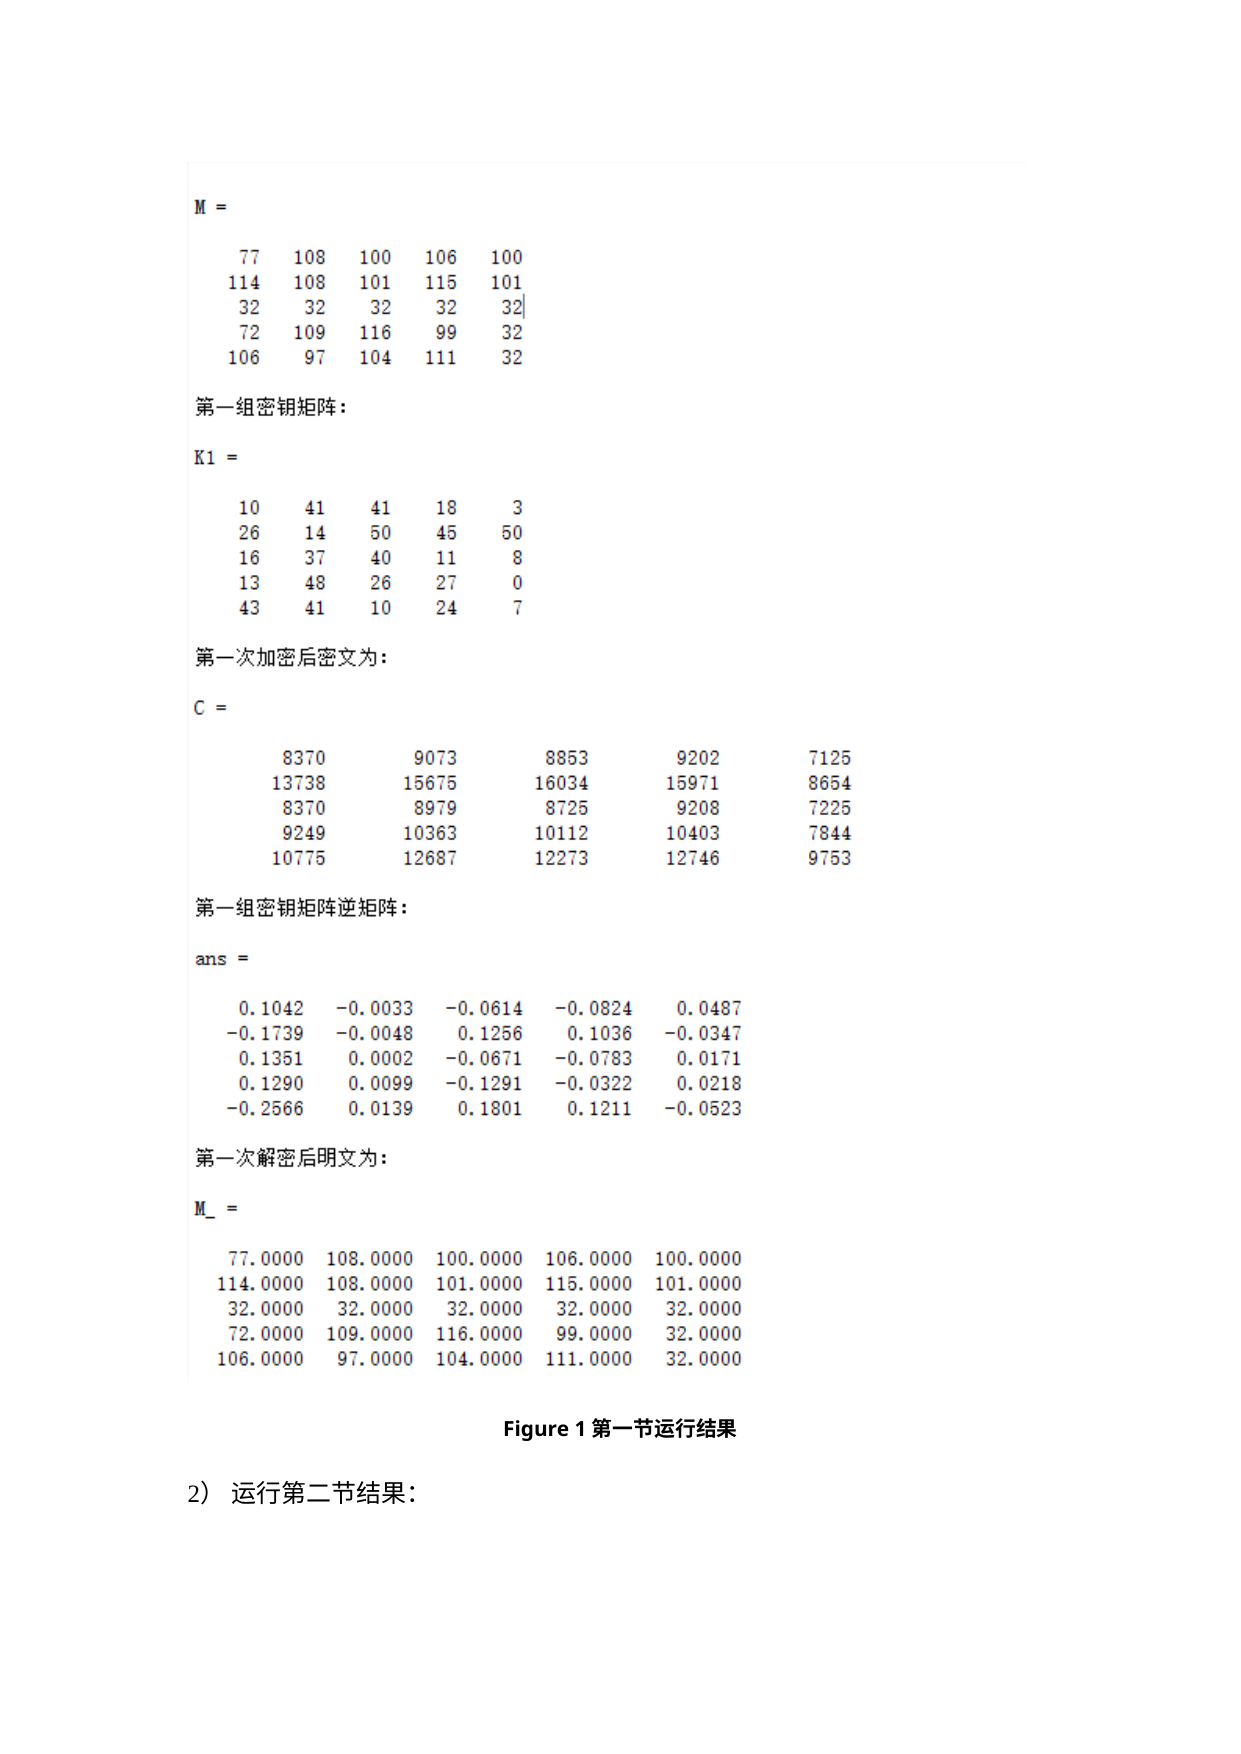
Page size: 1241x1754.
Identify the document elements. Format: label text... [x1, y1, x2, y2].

text Figure 1 第一节运行结果 [187, 1411, 1053, 1444]
list 运行第二节结果： [187, 1459, 1053, 1524]
picture [187, 162, 1027, 1383]
